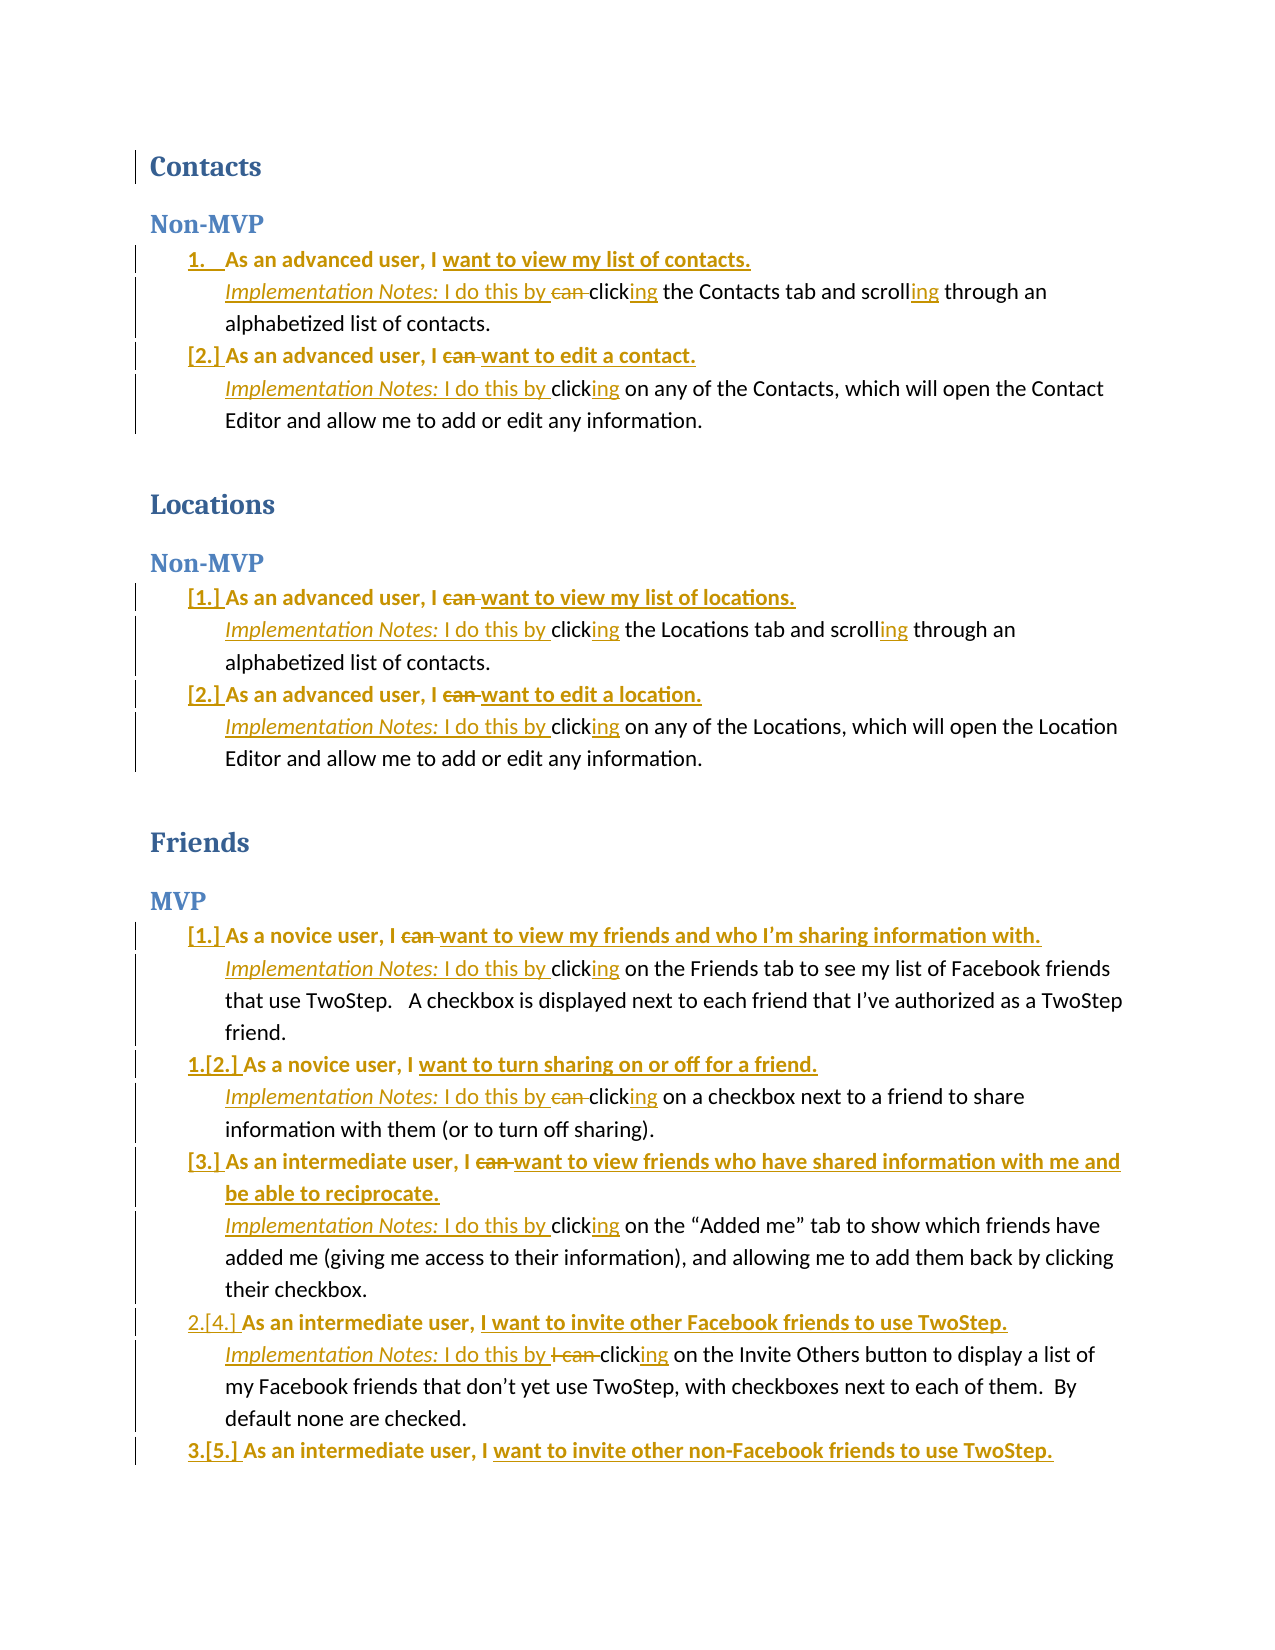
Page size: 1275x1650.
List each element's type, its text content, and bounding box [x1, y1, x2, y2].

subtitle Non-MVP [150, 548, 1125, 579]
list click the Locations tab and scroll through an alphabetized list of contacts. [225, 616, 1125, 676]
subtitle Locations [150, 488, 1125, 522]
list click on any of the Contacts, which will open the Contact Editor and allow me to add or edit any information. [225, 374, 1125, 434]
list click the Contacts tab and scroll through an alphabetized list of contacts. [225, 277, 1125, 337]
list click on the “Added me” tab to show which friends have added me (giving me access to their information), and allowing me to add them back by clicking their checkbox. [225, 1211, 1125, 1304]
list As an intermediate user, I [187, 1147, 1125, 1207]
list As an advanced user, I [187, 583, 1125, 611]
list click on any of the Locations, which will open the Location Editor and allow me to add or edit any information. [225, 712, 1125, 772]
list click on the Friends tab to see my list of Facebook friends that use TwoStep. A checkbox is displayed next to each friend that I’ve authorized as a TwoStep friend. [225, 954, 1125, 1046]
subtitle MVP [150, 886, 1125, 917]
list click on a checkbox next to a friend to share information with them (or to turn off sharing). [225, 1082, 1125, 1143]
list As an advanced user, I [187, 342, 1125, 370]
list As an advanced user, I [187, 680, 1125, 708]
subtitle Friends [150, 826, 1125, 860]
list As an intermediate user, I [187, 1437, 1125, 1464]
list As an intermediate user, [187, 1308, 1125, 1336]
subtitle Non-MVP [150, 209, 1125, 241]
list As an advanced user, I [187, 245, 1125, 273]
list As a novice user, I [187, 922, 1125, 949]
list As a novice user, I [187, 1050, 1125, 1078]
subtitle Contacts [150, 150, 1125, 183]
list click on the Invite Others button to display a list of my Facebook friends that don’t yet use TwoStep, with checkboxes next to each of them. By default none are checked. [225, 1340, 1125, 1432]
